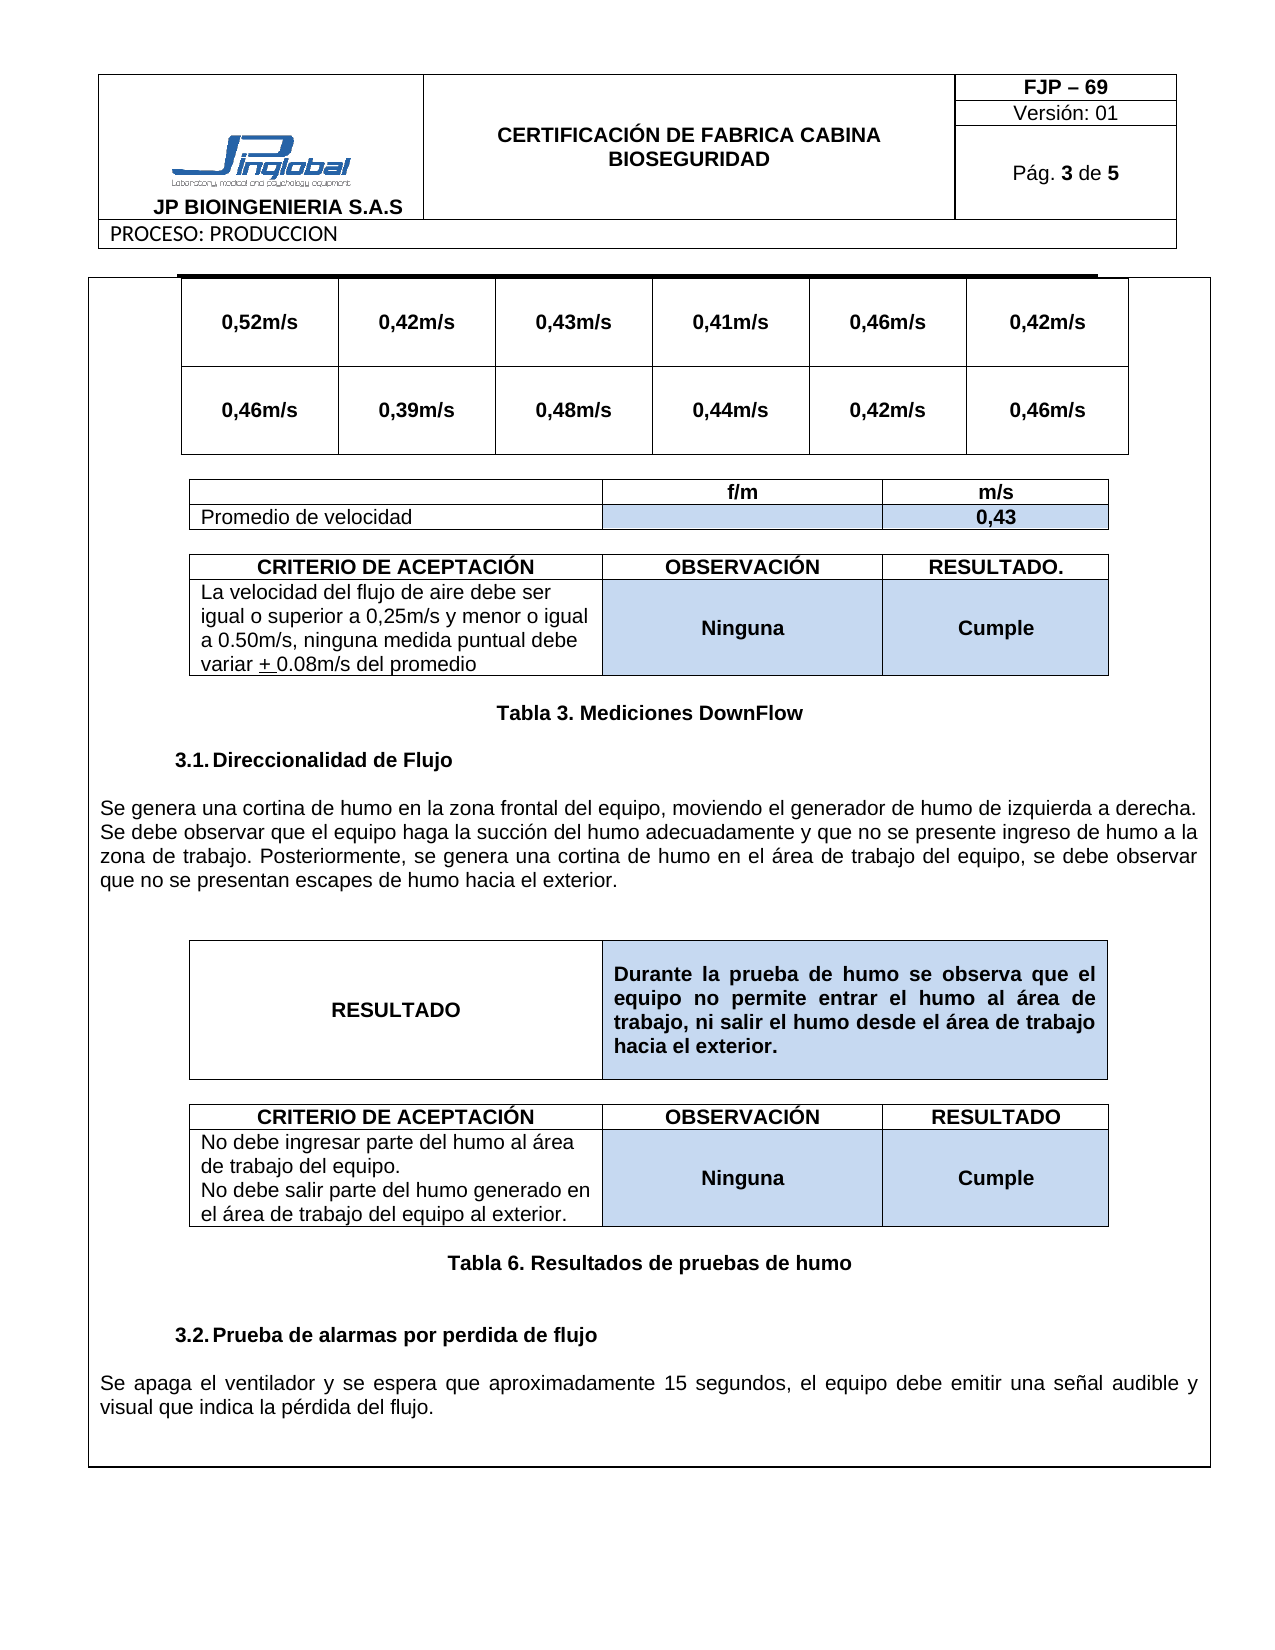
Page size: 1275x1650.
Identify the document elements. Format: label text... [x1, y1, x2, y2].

picture [160, 127, 362, 195]
